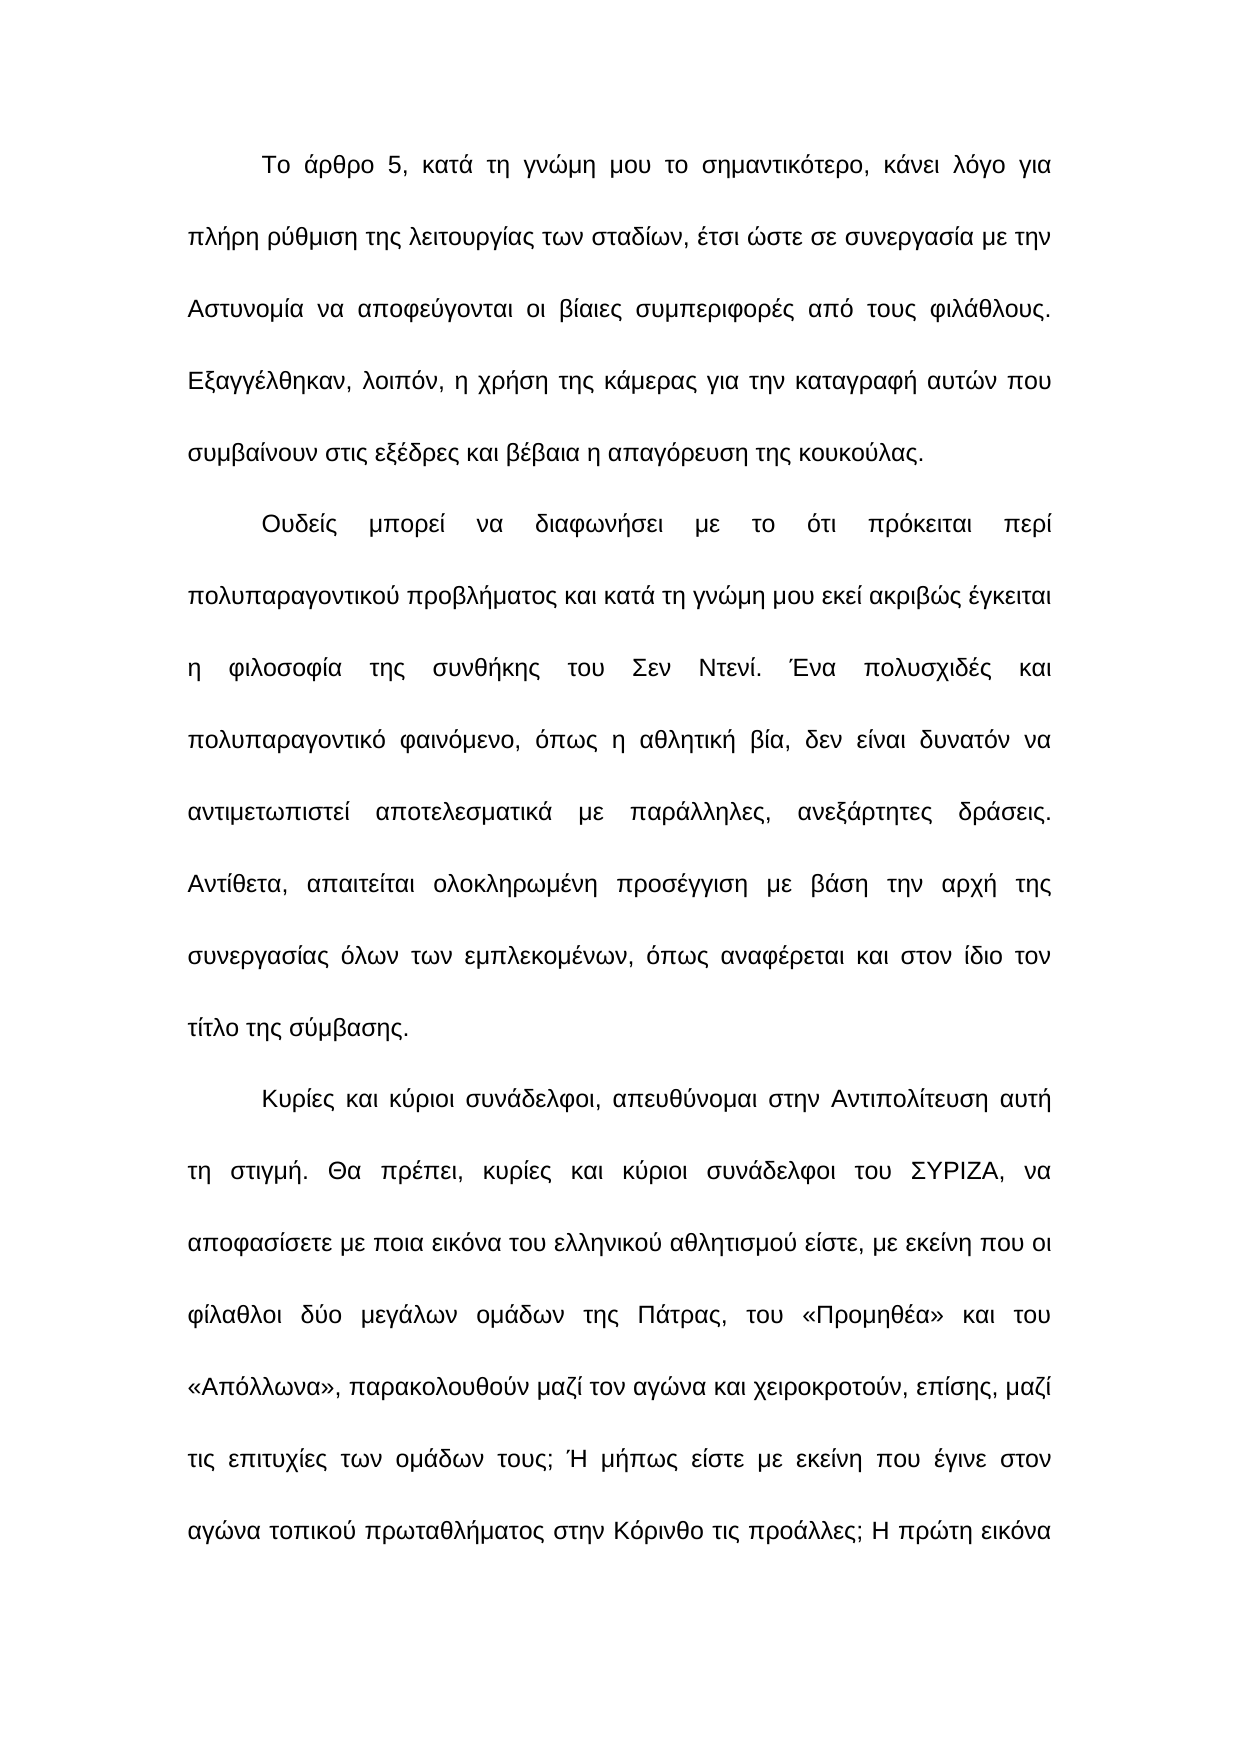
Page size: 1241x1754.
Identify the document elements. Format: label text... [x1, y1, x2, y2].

text Το άρθρο 5, κατά τη γνώμη μου το σημαντικότερο, κάνει λόγο για πλήρη ρύθμιση της λειτουργίας των σταδίων, έτσι ώστε σε συνεργασία με την Αστυνομία να αποφεύγονται οι βίαιες συμπεριφορές από τους φιλάθλους. Εξαγγέλθηκαν, λοιπόν, η χρήση της κάμερας για την καταγραφή αυτών που συμβαίνουν στις εξέδρες και βέβαια η απαγόρευση της κουκούλας. [187, 150, 1053, 316]
text Ουδείς μπορεί να διαφωνήσει με το ότι πρόκειται περί πολυπαραγοντικού προβλήματος και κατά τη γνώμη μου εκεί ακριβώς έγκειται η φιλοσοφία της συνθήκης του Σεν Ντενί. Ένα πολυσχιδές και πολυπαραγοντικό φαινόμενο, όπως η αθλητική βία, δεν είναι δυνατόν να αντιμετωπιστεί αποτελεσματικά με παράλληλες, ανεξάρτητες δράσεις. Αντίθετα, απαιτείται ολοκληρωμένη προσέγγιση με βάση την αρχή της συνεργασίας όλων των εμπλεκομένων, όπως αναφέρεται και στον ίδιο τον τίτλο της σύμβασης. [187, 892, 1053, 1041]
text Ουδείς μπορεί να διαφωνήσει με το ότι πρόκειται περί πολυπαραγοντικού προβλήματος και κατά τη γνώμη μου εκεί ακριβώς έγκειται η φιλοσοφία της συνθήκης του Σεν Ντενί. Ένα πολυσχιδές και πολυπαραγοντικό φαινόμενο, όπως η αθλητική βία, δεν είναι δυνατόν να αντιμετωπιστεί αποτελεσματικά με παράλληλες, ανεξάρτητες δράσεις. Αντίθετα, απαιτείται ολοκληρωμένη προσέγγιση με βάση την αρχή της συνεργασίας όλων των εμπλεκομένων, όπως αναφέρεται και στον ίδιο τον τίτλο της σύμβασης. [187, 509, 1053, 891]
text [187, 1456, 1053, 1544]
text Το άρθρο 5, κατά τη γνώμη μου το σημαντικότερο, κάνει λόγο για πλήρη ρύθμιση της λειτουργίας των σταδίων, έτσι ώστε σε συνεργασία με την Αστυνομία να αποφεύγονται οι βίαιες συμπεριφορές από τους φιλάθλους. Εξαγγέλθηκαν, λοιπόν, η χρήση της κάμερας για την καταγραφή αυτών που συμβαίνουν στις εξέδρες και βέβαια η απαγόρευση της κουκούλας. [187, 317, 1053, 466]
